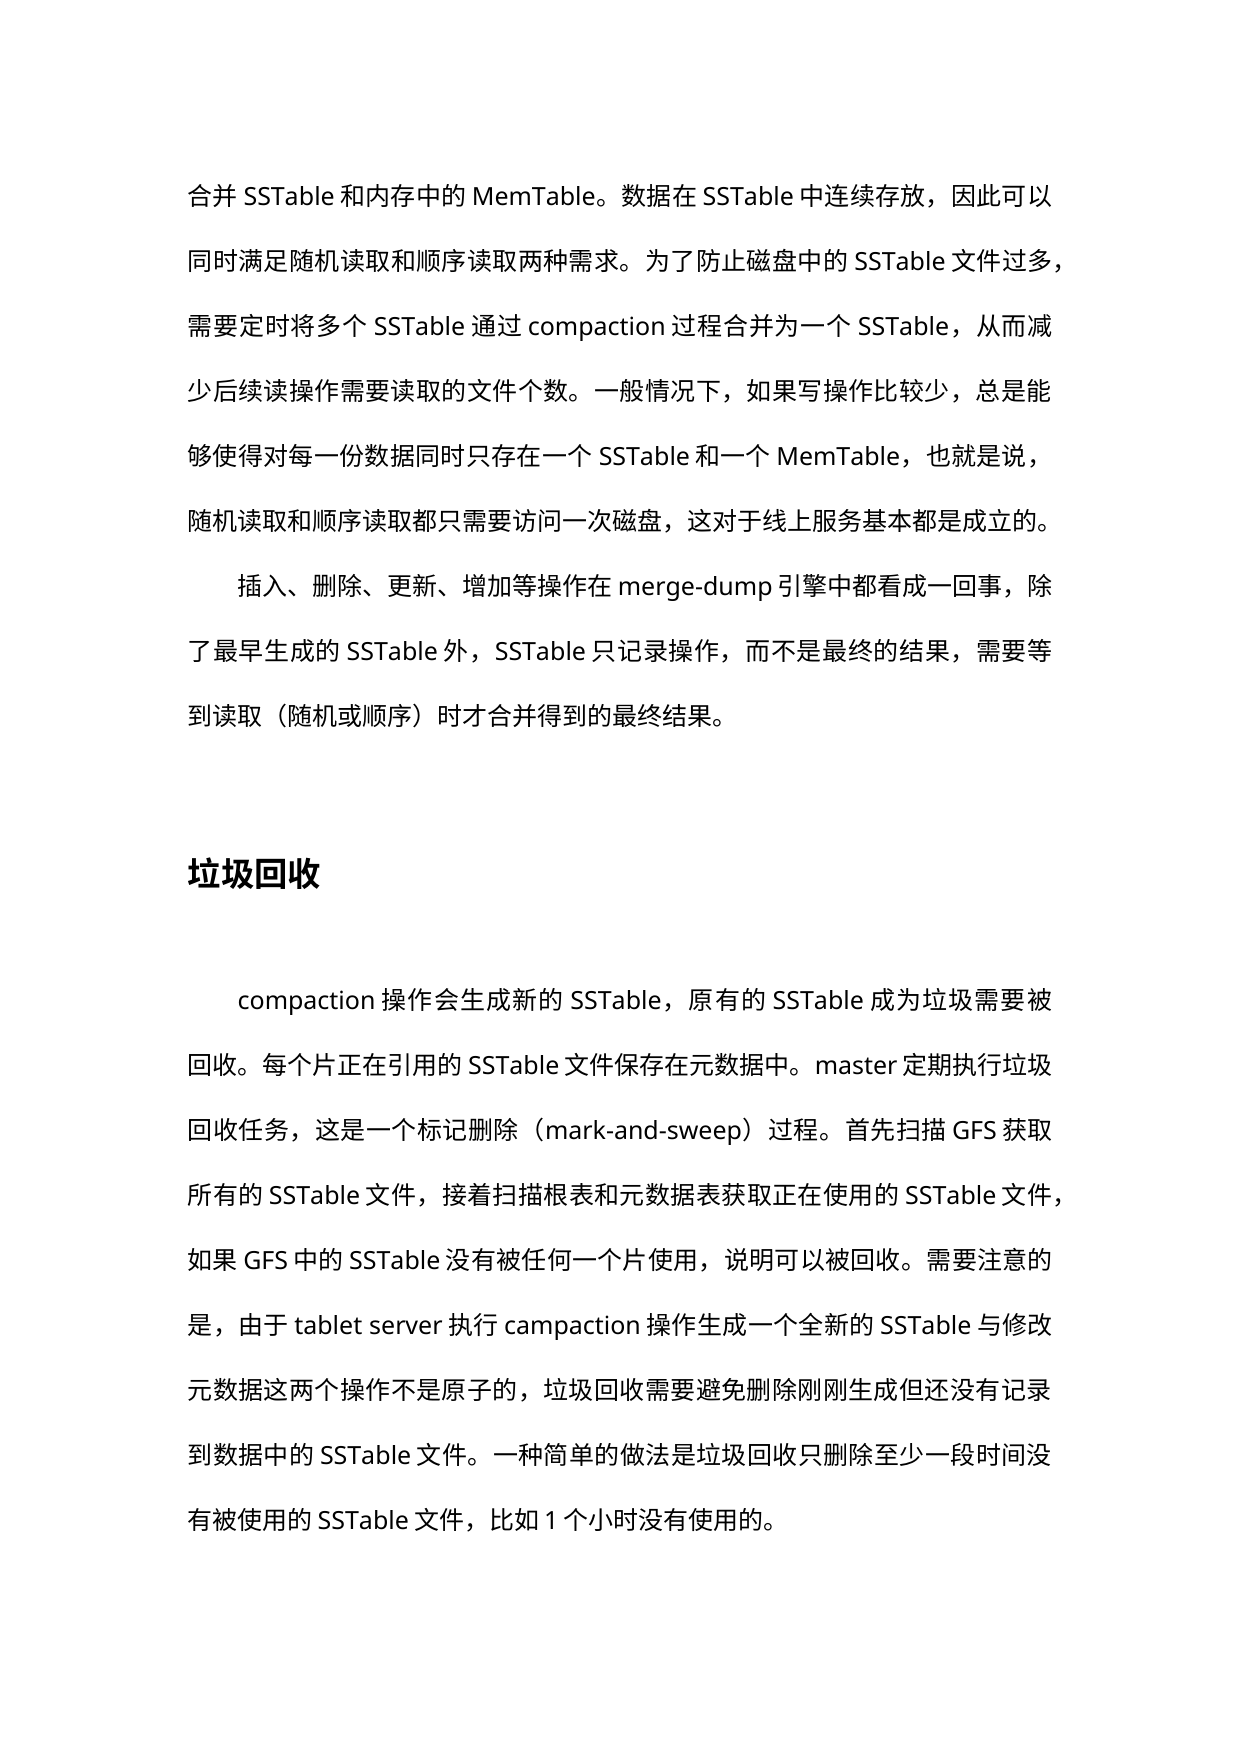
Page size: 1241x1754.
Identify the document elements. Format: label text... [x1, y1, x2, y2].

text 插入、删除、更新、增加等操作在merge-dump引擎中都看成一回事，除了最早生成的SSTable外，SSTable只记录操作，而不是最终的结果，需要等到读取（随机或顺序）时才合并得到的最终结果。 [187, 552, 1053, 747]
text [187, 162, 1053, 552]
subtitle 垃圾回收 [187, 839, 1053, 904]
text compaction操作会生成新的SSTable，原有的SSTable成为垃圾需要被回收。每个片正在引用的SSTable文件保存在元数据中。master定期执行垃圾回收任务，这是一个标记删除（mark-and-sweep）过程。首先扫描GFS获取所有的SSTable文件，接着扫描根表和元数据表获取正在使用的SSTable文件，如果GFS中的SSTable没有被任何一个片使用，说明可以被回收。需要注意的是，由于tablet server执行campaction操作生成一个全新的SSTable与修改元数据这两个操作不是原子的，垃圾回收需要避免删除刚刚生成但还没有记录到数据中的SSTable文件。一种简单的做法是垃圾回收只删除至少一段时间没有被使用的SSTable文件，比如1个小时没有使用的。 [187, 966, 1053, 1551]
